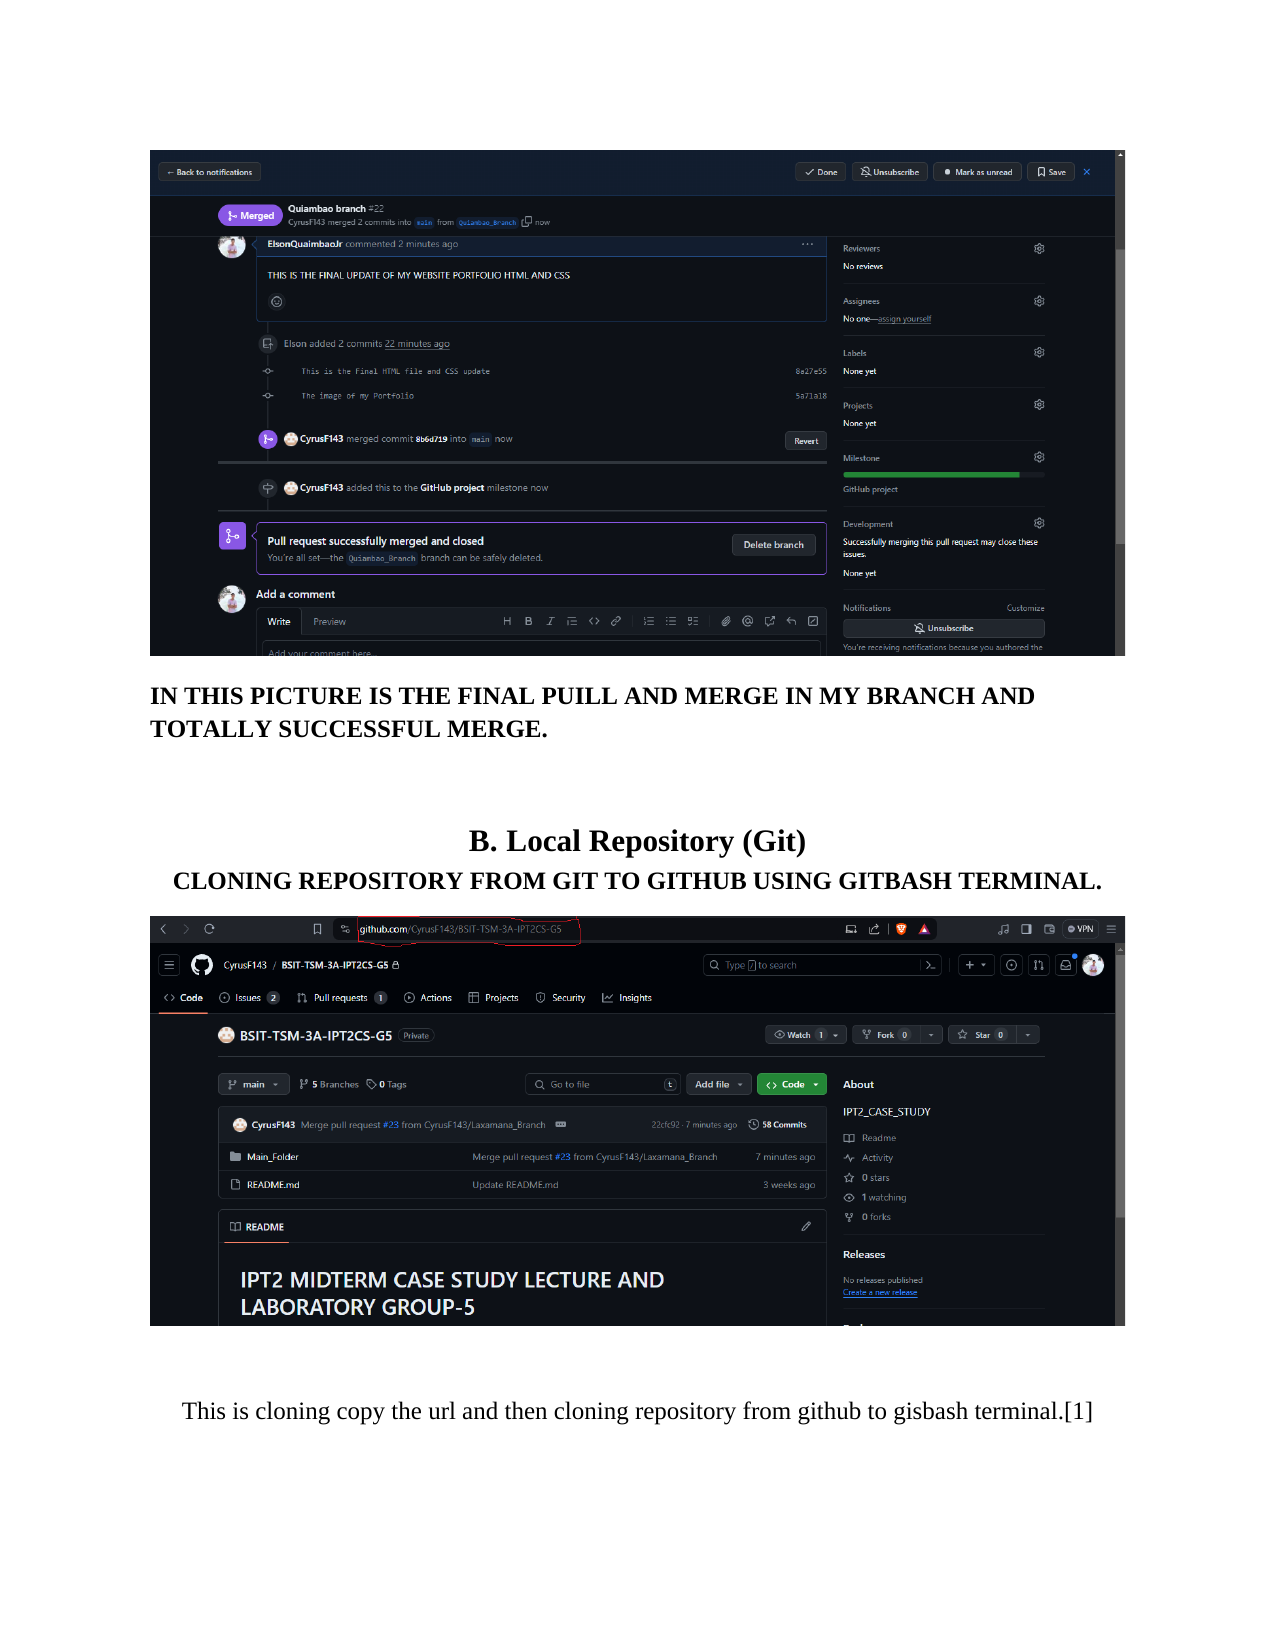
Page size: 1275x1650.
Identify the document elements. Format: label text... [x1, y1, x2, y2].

text CLONING REPOSITORY FROM GIT TO GITHUB USING GITBASH TERMINAL. [150, 866, 1125, 895]
text IN THIS PICTURE IS THE FINAL PUILL AND MERGE IN MY BRANCH AND TOTALLY SUCCESSFUL MERGE. [150, 681, 1125, 743]
subtitle Local Repository (Git) [150, 822, 1125, 858]
picture [150, 916, 1125, 1326]
text This is cloning copy the url and then cloning repository from github to gisbash terminal.[1] [150, 1396, 1125, 1425]
picture [150, 150, 1125, 656]
